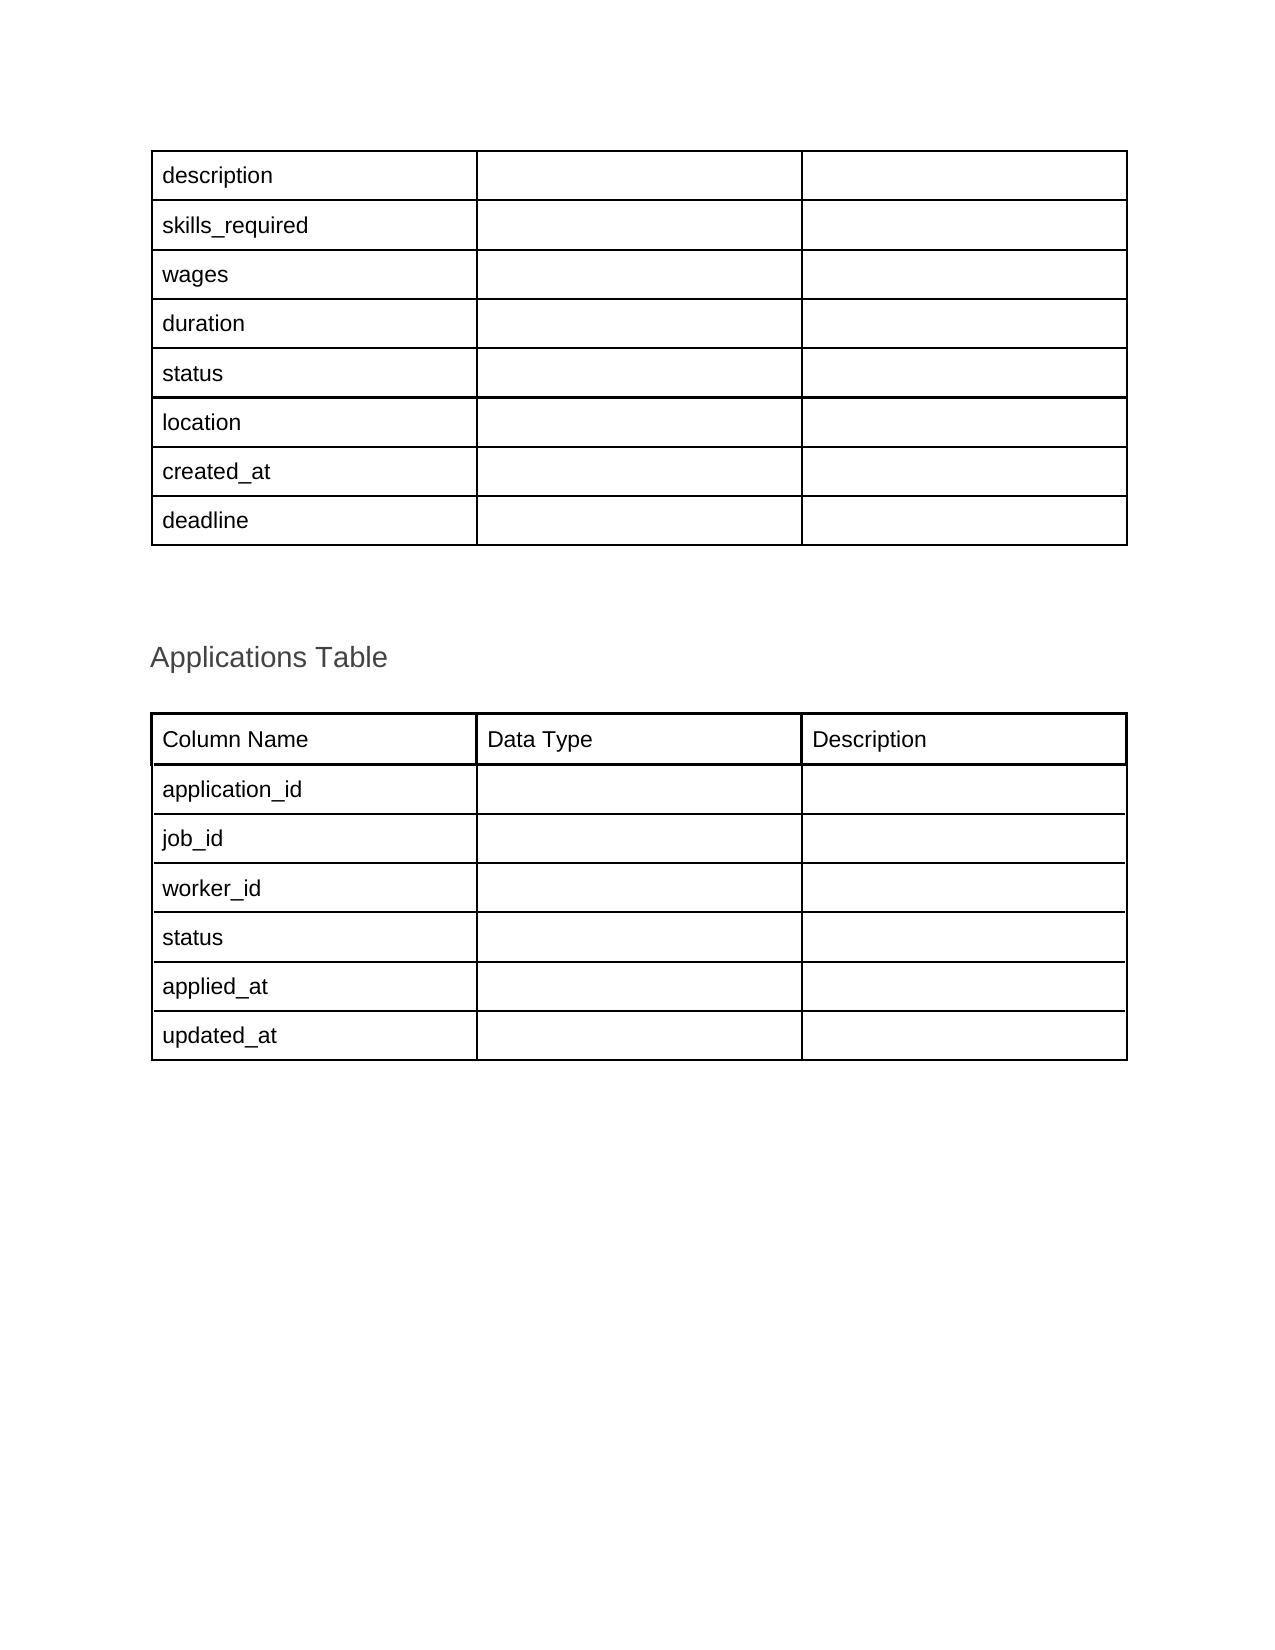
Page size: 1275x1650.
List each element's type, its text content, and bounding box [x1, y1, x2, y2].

table_cell [803, 399, 1126, 446]
table_cell application_id [153, 764, 476, 813]
table_cell location [153, 399, 476, 446]
table_cell [478, 815, 801, 862]
table_cell [478, 300, 801, 347]
table_header Data Type [478, 715, 800, 762]
table_cell [803, 152, 1126, 199]
table_cell duration [153, 300, 476, 347]
table_cell deadline [153, 497, 476, 544]
table_cell [803, 961, 1126, 1010]
subtitle Applications Table [150, 640, 1125, 673]
table_cell [478, 349, 801, 396]
table_cell [478, 399, 801, 446]
table_cell [803, 862, 1126, 911]
table_cell [478, 864, 801, 911]
table_header Description [803, 715, 1125, 762]
table_cell [803, 813, 1126, 862]
table_cell [803, 201, 1126, 248]
table_cell [478, 1012, 801, 1059]
table_cell [478, 152, 801, 199]
table_cell worker_id [153, 863, 476, 911]
table_cell applied_at [153, 962, 476, 1010]
table_cell wages [153, 251, 476, 298]
table_cell [478, 448, 801, 495]
table_cell [478, 766, 801, 813]
table_cell [803, 300, 1126, 347]
table_cell skills_required [153, 201, 476, 248]
table_cell [803, 1010, 1126, 1059]
table_cell [478, 251, 801, 298]
table_cell created_at [153, 448, 476, 495]
table_cell description [153, 152, 476, 199]
table_cell [478, 913, 801, 961]
table_cell [478, 963, 801, 1010]
table_cell updated_at [153, 1011, 476, 1059]
table_cell [803, 497, 1126, 544]
table_cell job_id [153, 814, 476, 862]
table_cell [478, 201, 801, 248]
table_cell [478, 497, 801, 544]
table_cell [803, 766, 1126, 813]
table_cell [803, 911, 1126, 961]
table_cell status [153, 912, 476, 961]
table_cell [803, 448, 1126, 495]
table_cell [803, 349, 1126, 396]
table_header Column Name [153, 715, 475, 762]
table_cell [803, 251, 1126, 298]
table_cell status [153, 349, 476, 396]
